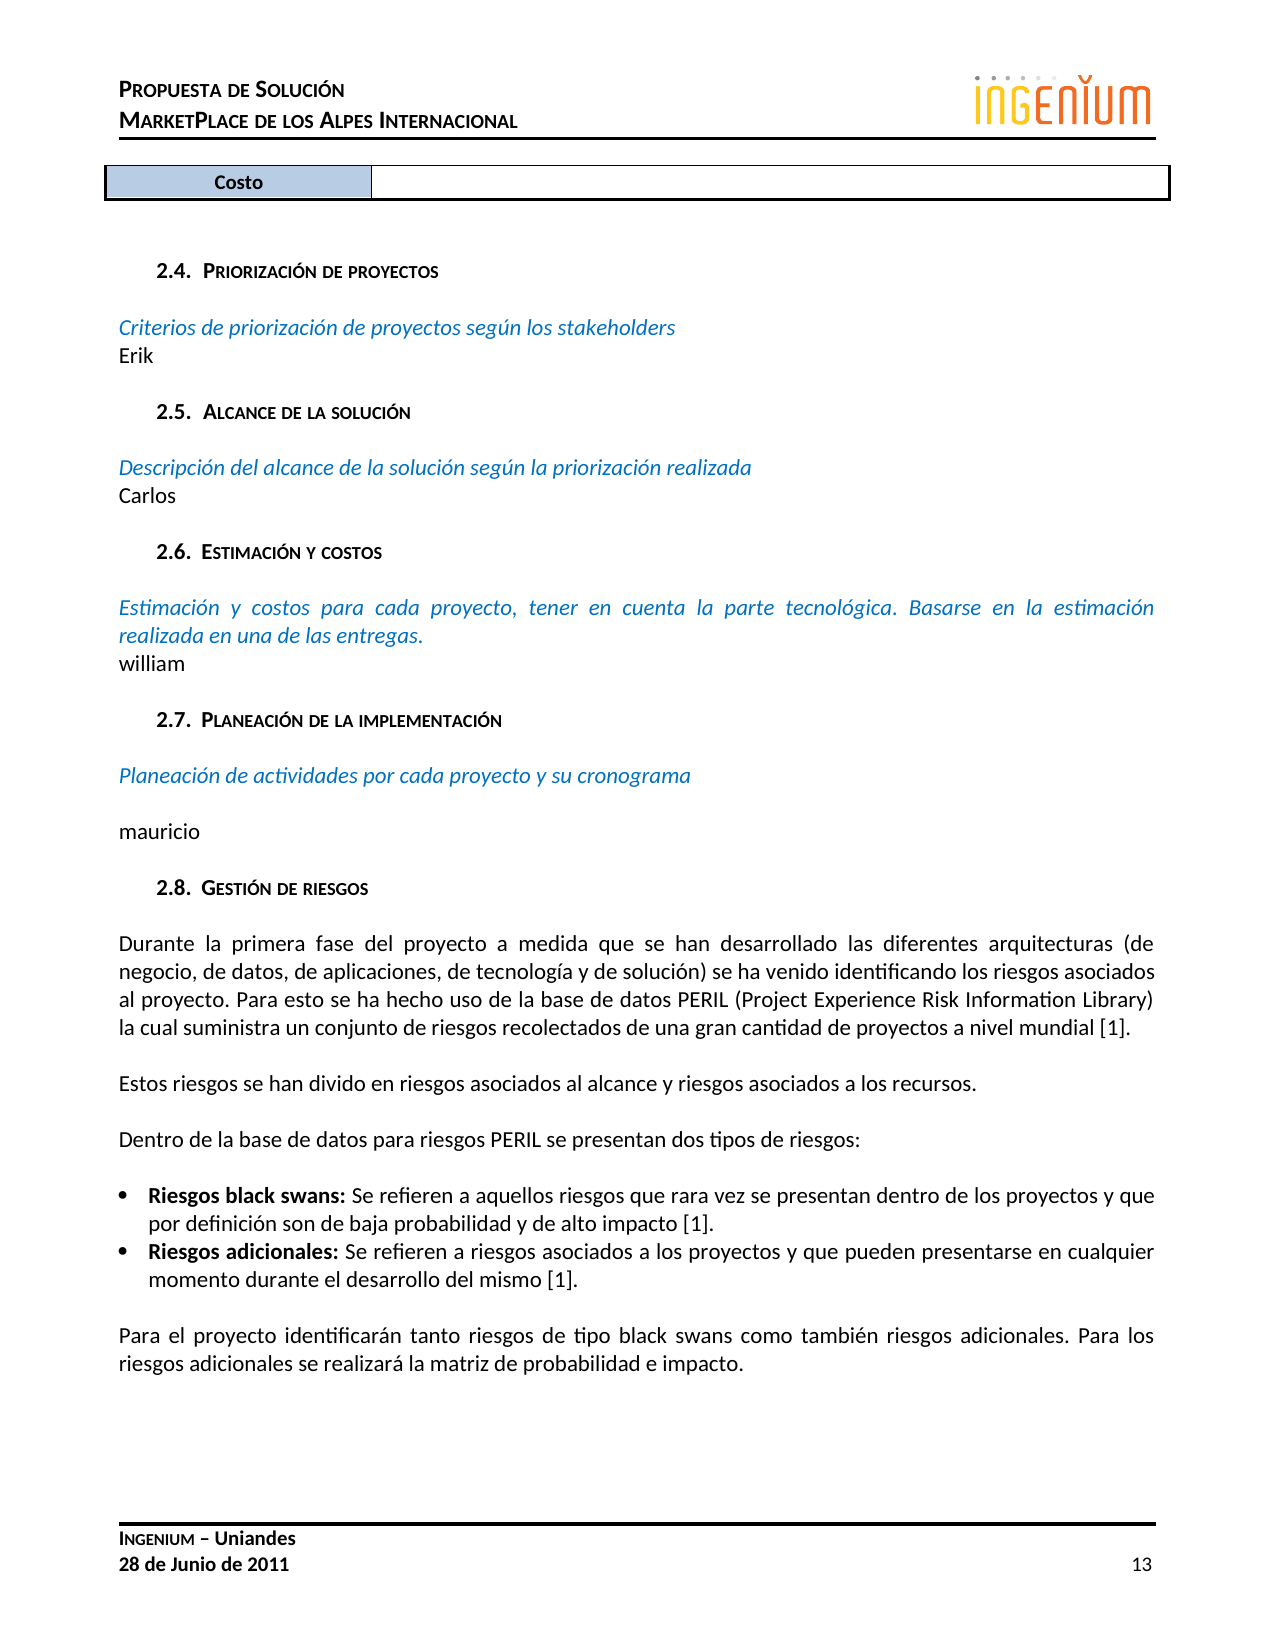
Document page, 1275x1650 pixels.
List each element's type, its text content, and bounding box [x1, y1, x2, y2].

table_cell [372, 166, 1168, 197]
text Dentro de la base de datos para riesgos PERIL se presentan dos tipos de riesgos: [118, 1125, 1156, 1153]
list Riesgos adicionales: Se refieren a riesgos asociados a los proyectos y que pueden presentarse en cualquier momento durante el desarrollo del mismo [1]. [118, 1237, 1156, 1293]
text Descripción del alcance de la solución según la priorización realizada [118, 453, 1156, 481]
list Priorización de proyectos [156, 257, 1156, 285]
table_cell Costo [107, 166, 371, 197]
text Planeación de actividades por cada proyecto y su cronograma [118, 761, 1156, 789]
list Planeación de la implementación [156, 705, 1156, 733]
text Erik [118, 341, 1156, 369]
text william [118, 649, 1156, 677]
picture [975, 75, 1157, 136]
text mauricio [118, 817, 1156, 845]
text Estimación y costos para cada proyecto, tener en cuenta la parte tecnológica. Basarse en la estimación realizada en una de las entregas. [118, 593, 1156, 649]
list Alcance de la solución [156, 397, 1156, 425]
list Riesgos black swans: Se refieren a aquellos riesgos que rara vez se presentan dentro de los proyectos y que por definición son de baja probabilidad y de alto impacto [1]. [118, 1181, 1156, 1237]
text Para el proyecto identificarán tanto riesgos de tipo black swans como también riesgos adicionales. Para los riesgos adicionales se realizará la matriz de probabilidad e impacto. [118, 1321, 1156, 1377]
text Durante la primera fase del proyecto a medida que se han desarrollado las diferentes arquitecturas (de negocio, de datos, de aplicaciones, de tecnología y de solución) se ha venido identificando los riesgos asociados al proyecto. Para esto se ha hecho uso de la base de datos PERIL (Project Experience Risk Information Library) la cual suministra un conjunto de riesgos recolectados de una gran cantidad de proyectos a nivel mundial [1]. [118, 929, 1156, 1041]
text Criterios de priorización de proyectos según los stakeholders [118, 313, 1156, 341]
list Estimación y costos [156, 537, 1156, 565]
list Gestión de riesgos [156, 873, 1156, 901]
text Carlos [118, 481, 1156, 509]
text Estos riesgos se han divido en riesgos asociados al alcance y riesgos asociados a los recursos. [118, 1069, 1156, 1097]
